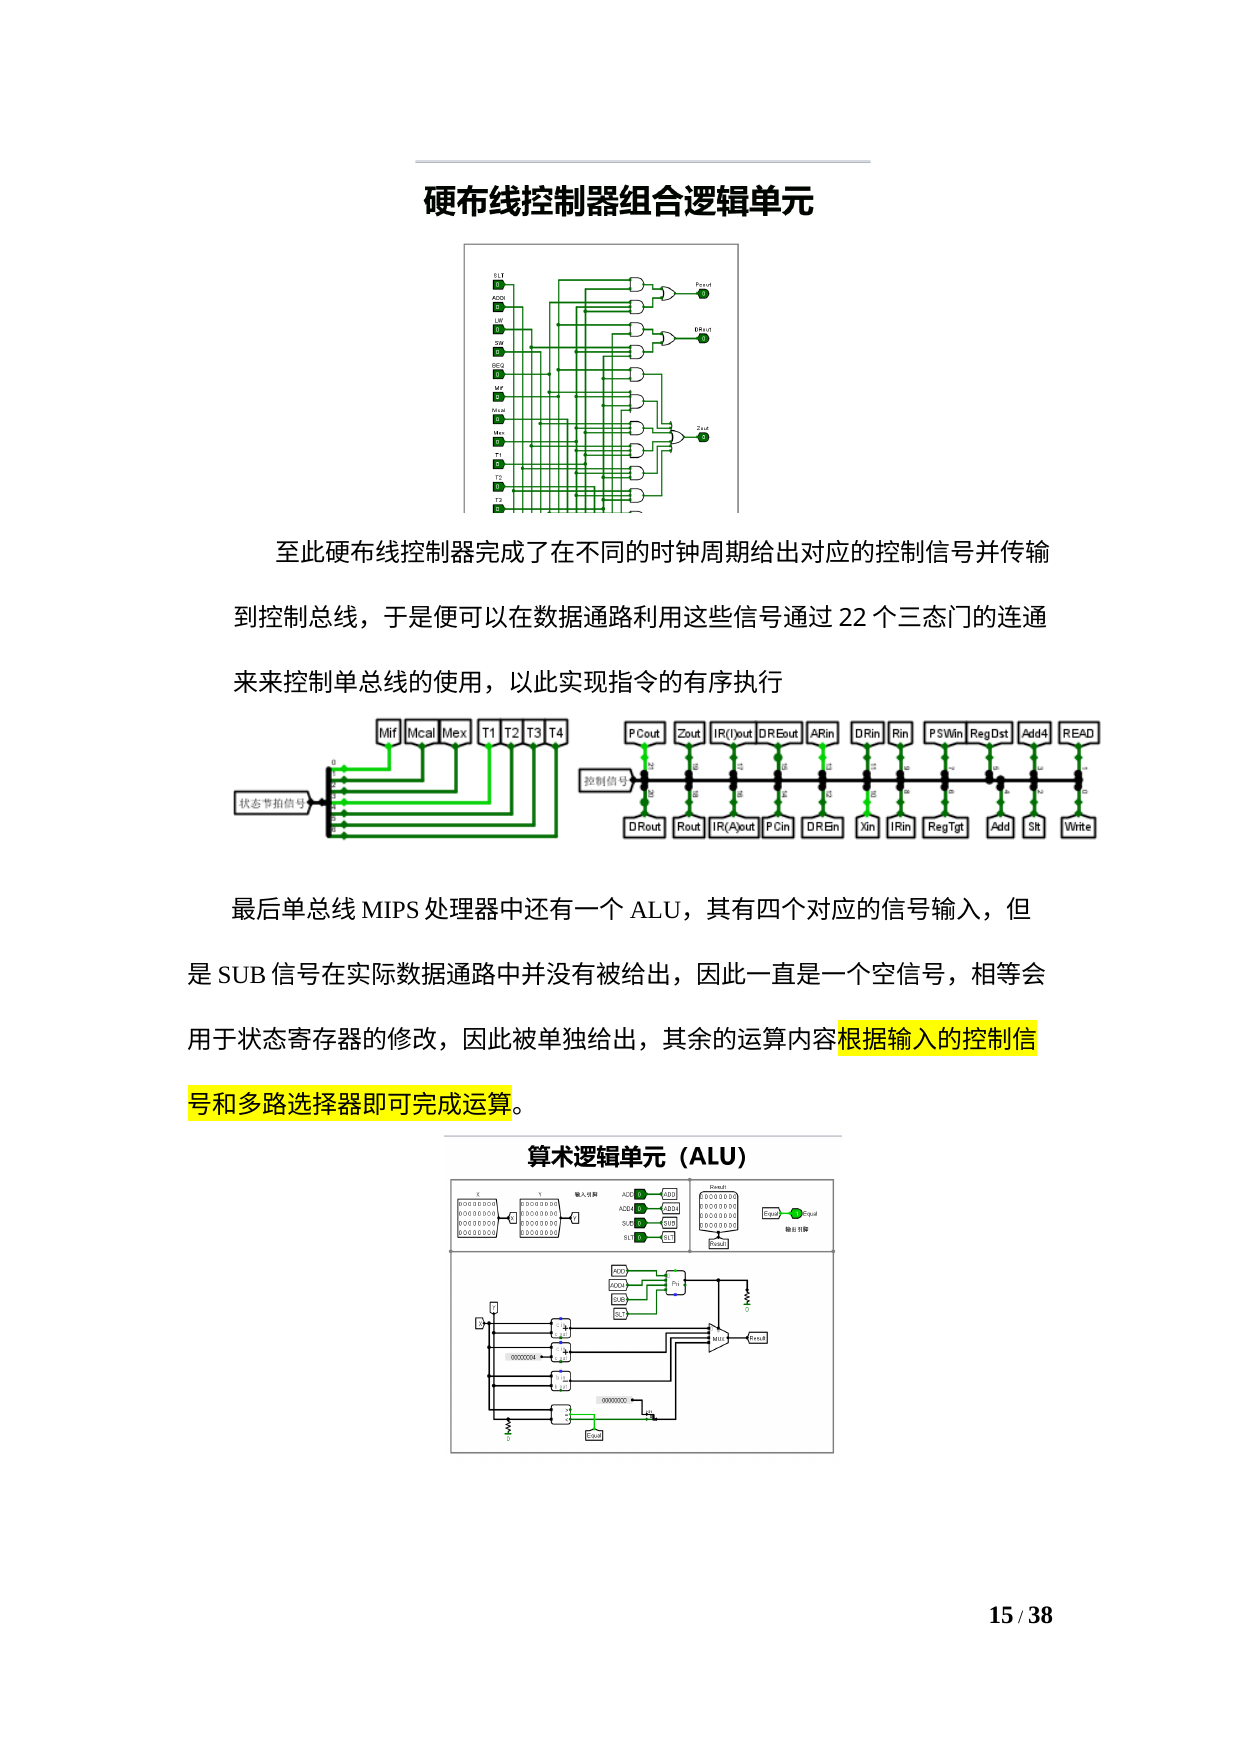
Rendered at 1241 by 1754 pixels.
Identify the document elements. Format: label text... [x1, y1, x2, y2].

picture [415, 160, 871, 513]
list 至此硬布线控制器完成了在不同的时钟周期给出对应的控制信号并传输到控制总线，于是便可以在数据通路利用这些信号通过22个三态门的连通来来控制单总线的使用，以此实现指令的有序执行 [233, 518, 1053, 712]
text 最后单总线MIPS处理器中还有一个ALU，其有四个对应的信号输入，但是SUB信号在实际数据通路中并没有被给出，因此一直是一个空信号，相等会用于状态寄存器的修改，因此被单独给出，其余的运算内容根据输入的控制信号和多路选择器即可完成运算。 [187, 875, 1053, 1135]
picture [444, 1135, 842, 1462]
picture [233, 712, 1107, 850]
